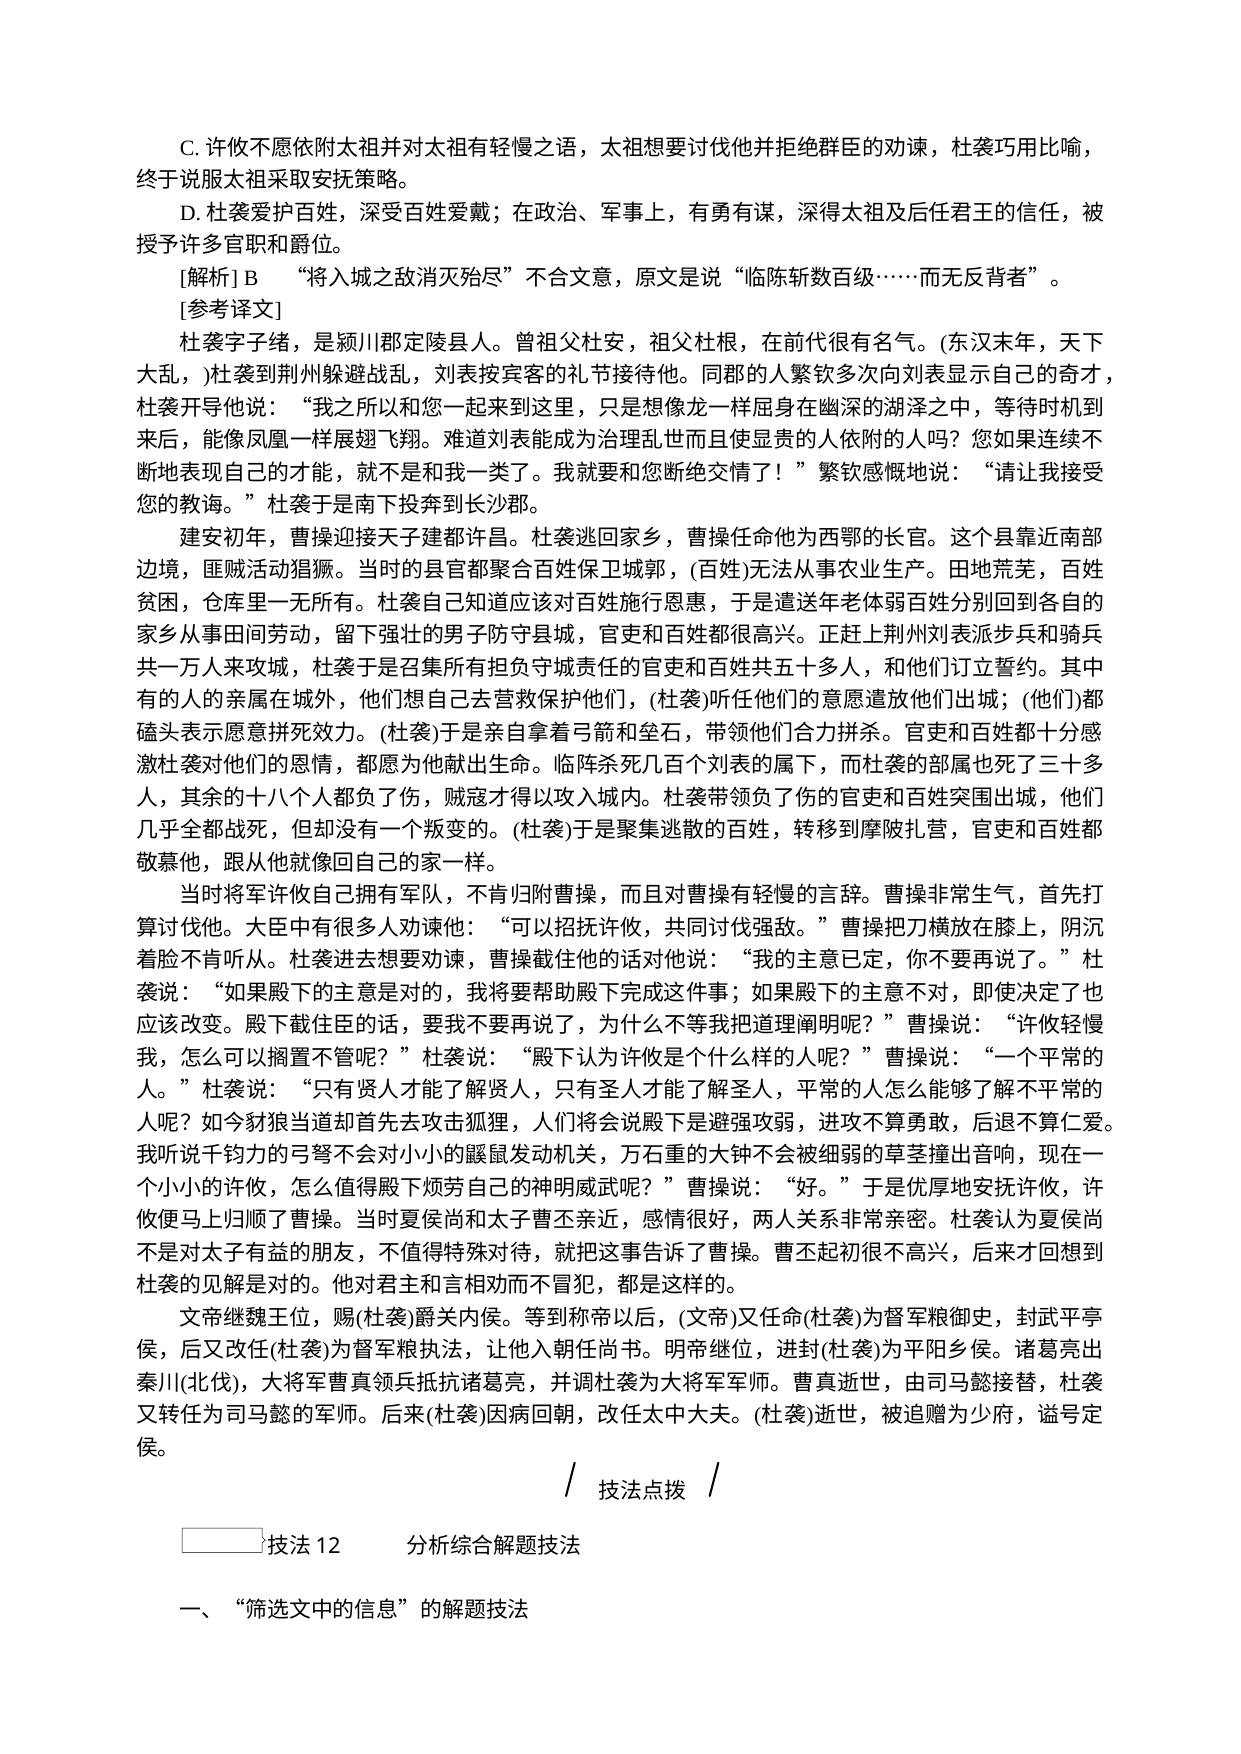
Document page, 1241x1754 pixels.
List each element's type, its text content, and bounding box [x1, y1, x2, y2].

text 一、“筛选文中的信息”的解题技法 [136, 1592, 1104, 1624]
text 文帝继魏王位，赐(杜袭)爵关内侯。等到称帝以后，(文帝)又任命(杜袭)为督军粮御史，封武平亭侯，后又改任(杜袭)为督军粮执法，让他入朝任尚书。明帝继位，进封(杜袭)为平阳乡侯。诸葛亮出秦川(北伐)，大将军曹真领兵抵抗诸葛亮，并调杜袭为大将军军师。曹真逝世，由司马懿接替，杜袭又转任为司马懿的军师。后来(杜袭)因病回朝，改任太中大夫。(杜袭)逝世，被追赠为少府，谥号定侯。 [136, 1299, 1104, 1462]
text 技法点拨 [136, 1462, 1104, 1527]
text 当时将军许攸自己拥有军队，不肯归附曹操，而且对曹操有轻慢的言辞。曹操非常生气，首先打算讨伐他。大臣中有很多人劝谏他：“可以招抚许攸，共同讨伐强敌。”曹操把刀横放在膝上，阴沉着脸不肯听从。杜袭进去想要劝谏，曹操截住他的话对他说：“我的主意已定，你不要再说了。”杜袭说：“如果殿下的主意是对的，我将要帮助殿下完成这件事；如果殿下的主意不对，即使决定了也应该改变。殿下截住臣的话，要我不要再说了，为什么不等我把道理阐明呢？”曹操说：“许攸轻慢我，怎么可以搁置不管呢？”杜袭说：“殿下认为许攸是个什么样的人呢？”曹操说：“一个平常的人。”杜袭说：“只有贤人才能了解贤人，只有圣人才能了解圣人，平常的人怎么能够了解不平常的人呢？如今豺狼当道却首先去攻击狐狸，人们将会说殿下是避强攻弱，进攻不算勇敢，后退不算仁爱。我听说千钧力的弓弩不会对小小的鼷鼠发动机关，万石重的大钟不会被细弱的草茎撞出音响，现在一个小小的许攸，怎么值得殿下烦劳自己的神明威武呢？”曹操说：“好。”于是优厚地安抚许攸，许攸便马上归顺了曹操。当时夏侯尚和太子曹丕亲近，感情很好，两人关系非常亲密。杜袭认为夏侯尚不是对太子有益的朋友，不值得特殊对待，就把这事告诉了曹操。曹丕起初很不高兴，后来才回想到杜袭的见解是对的。他对君主和言相劝而不冒犯，都是这样的。 [136, 877, 1104, 1299]
text D. 杜袭爱护百姓，深受百姓爱戴；在政治、军事上，有勇有谋，深得太祖及后任君王的信任，被授予许多官职和爵位。 [136, 194, 1104, 259]
text 技法12 分析综合解题技法 [136, 1527, 1104, 1592]
text 建安初年，曹操迎接天子建都许昌。杜袭逃回家乡，曹操任命他为西鄂的长官。这个县靠近南部边境，匪贼活动猖獗。当时的县官都聚合百姓保卫城郭，(百姓)无法从事农业生产。田地荒芜，百姓贫困，仓库里一无所有。杜袭自己知道应该对百姓施行恩惠，于是遣送年老体弱百姓分别回到各自的家乡从事田间劳动，留下强壮的男子防守县城，官吏和百姓都很高兴。正赶上荆州刘表派步兵和骑兵共一万人来攻城，杜袭于是召集所有担负守城责任的官吏和百姓共五十多人，和他们订立誓约。其中有的人的亲属在城外，他们想自己去营救保护他们，(杜袭)听任他们的意愿遣放他们出城；(他们)都磕头表示愿意拼死效力。(杜袭)于是亲自拿着弓箭和垒石，带领他们合力拼杀。官吏和百姓都十分感激杜袭对他们的恩情，都愿为他献出生命。临阵杀死几百个刘表的属下，而杜袭的部属也死了三十多人，其余的十八个人都负了伤，贼寇才得以攻入城内。杜袭带领负了伤的官吏和百姓突围出城，他们几乎全都战死，但却没有一个叛变的。(杜袭)于是聚集逃散的百姓，转移到摩陂扎营，官吏和百姓都敬慕他，跟从他就像回自己的家一样。 [136, 519, 1104, 877]
text [参考译文] [136, 292, 1104, 324]
text [解析] B “将入城之敌消灭殆尽”不合文意，原文是说“临陈斩数百级……而无反背者”。 [136, 259, 1104, 292]
text 杜袭字子绪，是颍川郡定陵县人。曾祖父杜安，祖父杜根，在前代很有名气。(东汉末年，天下大乱，)杜袭到荆州躲避战乱，刘表按宾客的礼节接待他。同郡的人繁钦多次向刘表显示自己的奇才，杜袭开导他说：“我之所以和您一起来到这里，只是想像龙一样屈身在幽深的湖泽之中，等待时机到来后，能像凤凰一样展翅飞翔。难道刘表能成为治理乱世而且使显贵的人依附的人吗？您如果连续不断地表现自己的才能，就不是和我一类了。我就要和您断绝交情了！”繁钦感慨地说：“请让我接受您的教诲。”杜袭于是南下投奔到长沙郡。 [136, 324, 1104, 519]
text C. 许攸不愿依附太祖并对太祖有轻慢之语，太祖想要讨伐他并拒绝群臣的劝谏，杜袭巧用比喻，终于说服太祖采取安抚策略。 [136, 129, 1104, 194]
